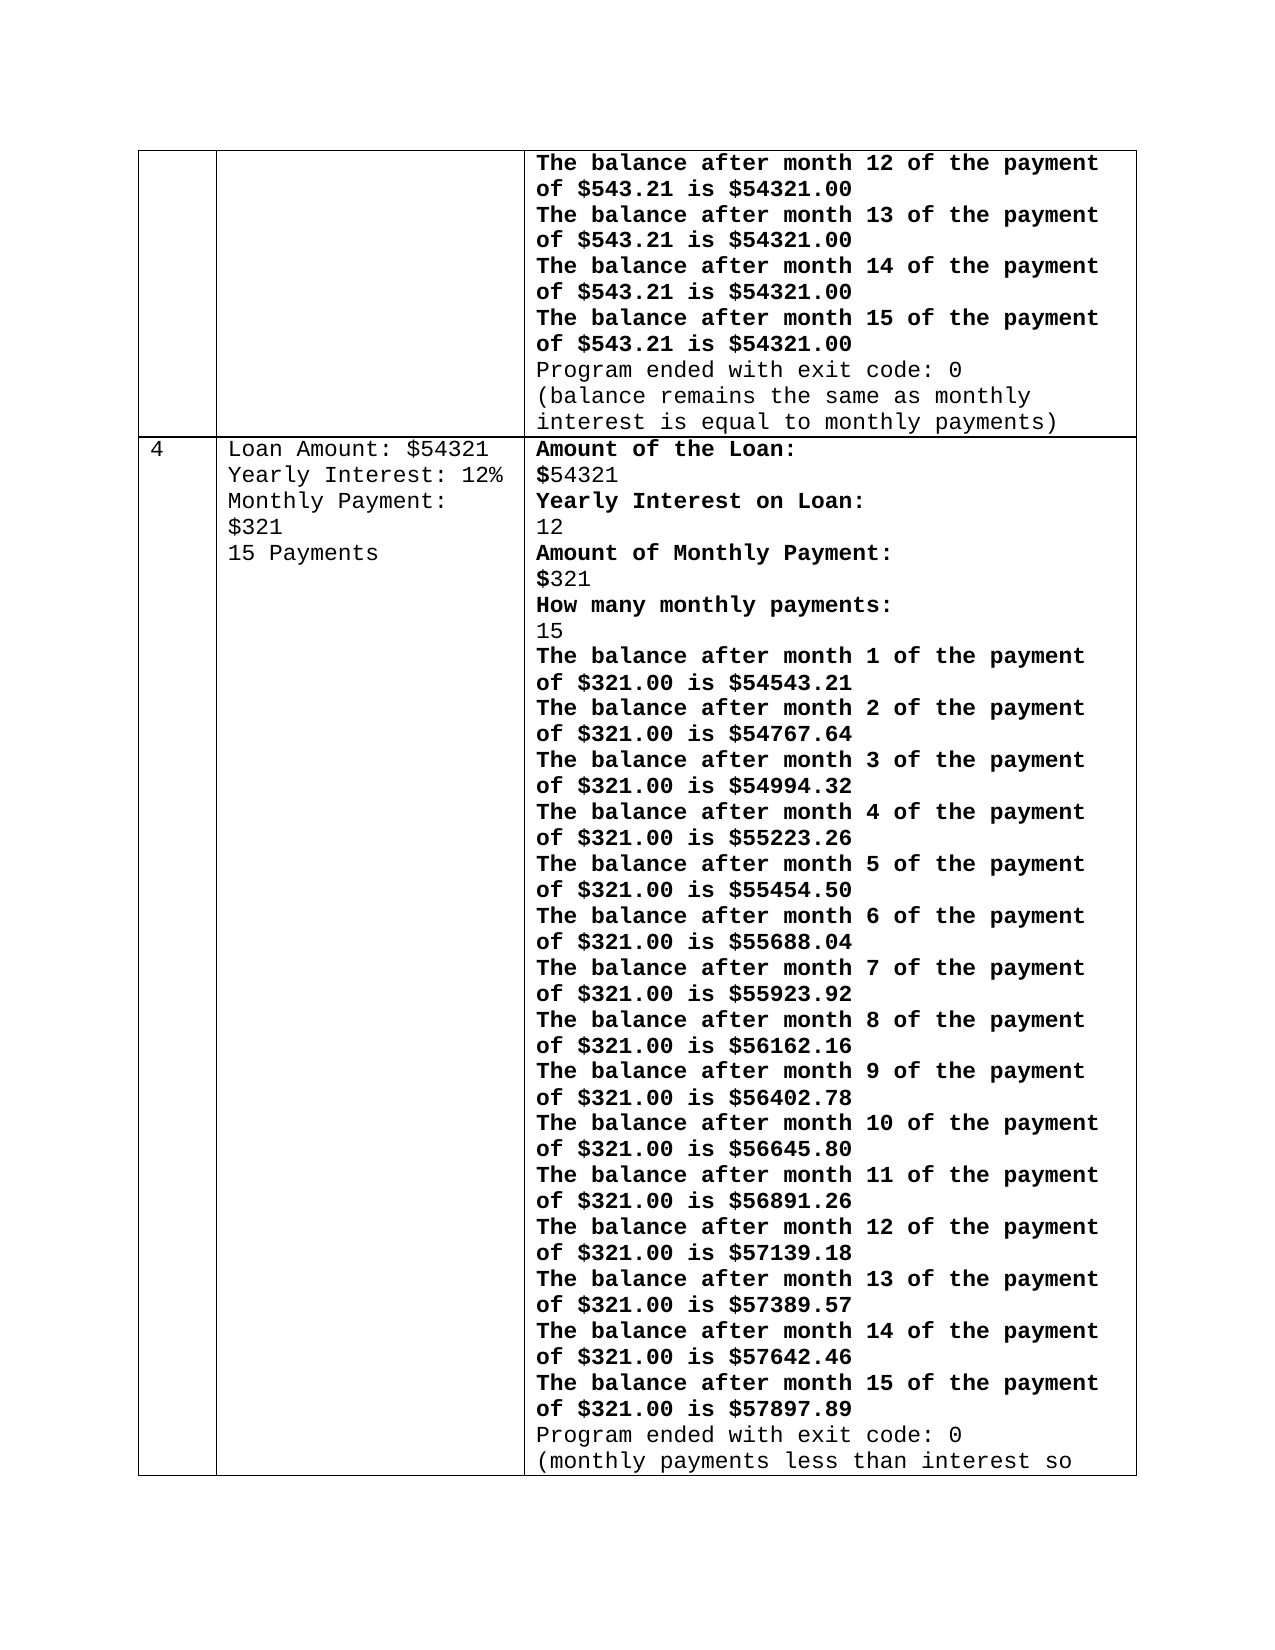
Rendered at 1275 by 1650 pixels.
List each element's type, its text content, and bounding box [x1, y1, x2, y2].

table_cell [525, 151, 1136, 436]
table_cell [217, 438, 524, 1475]
table_cell 4 [139, 438, 216, 1475]
table_cell 3 [139, 151, 216, 436]
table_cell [217, 151, 524, 436]
